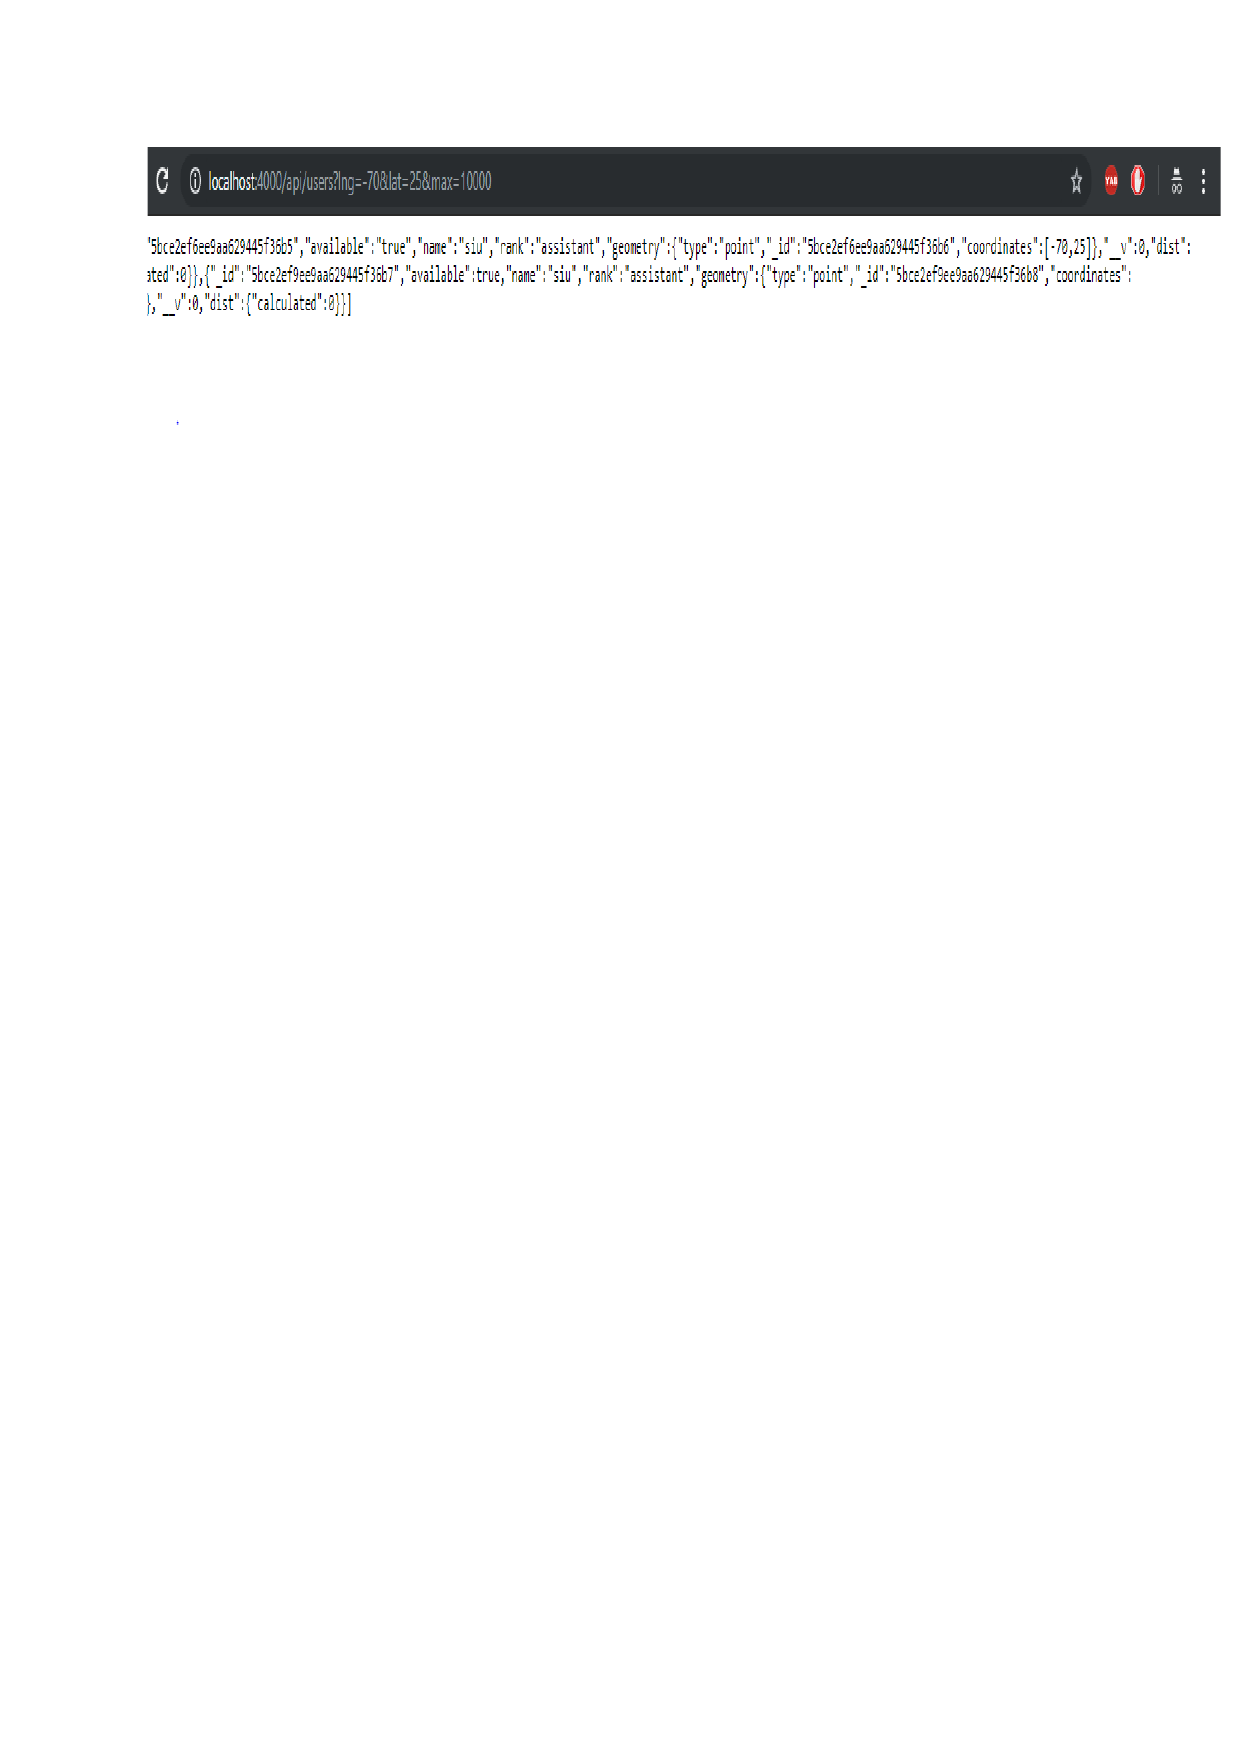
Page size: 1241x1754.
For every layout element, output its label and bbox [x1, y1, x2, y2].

picture [147, 147, 1221, 714]
